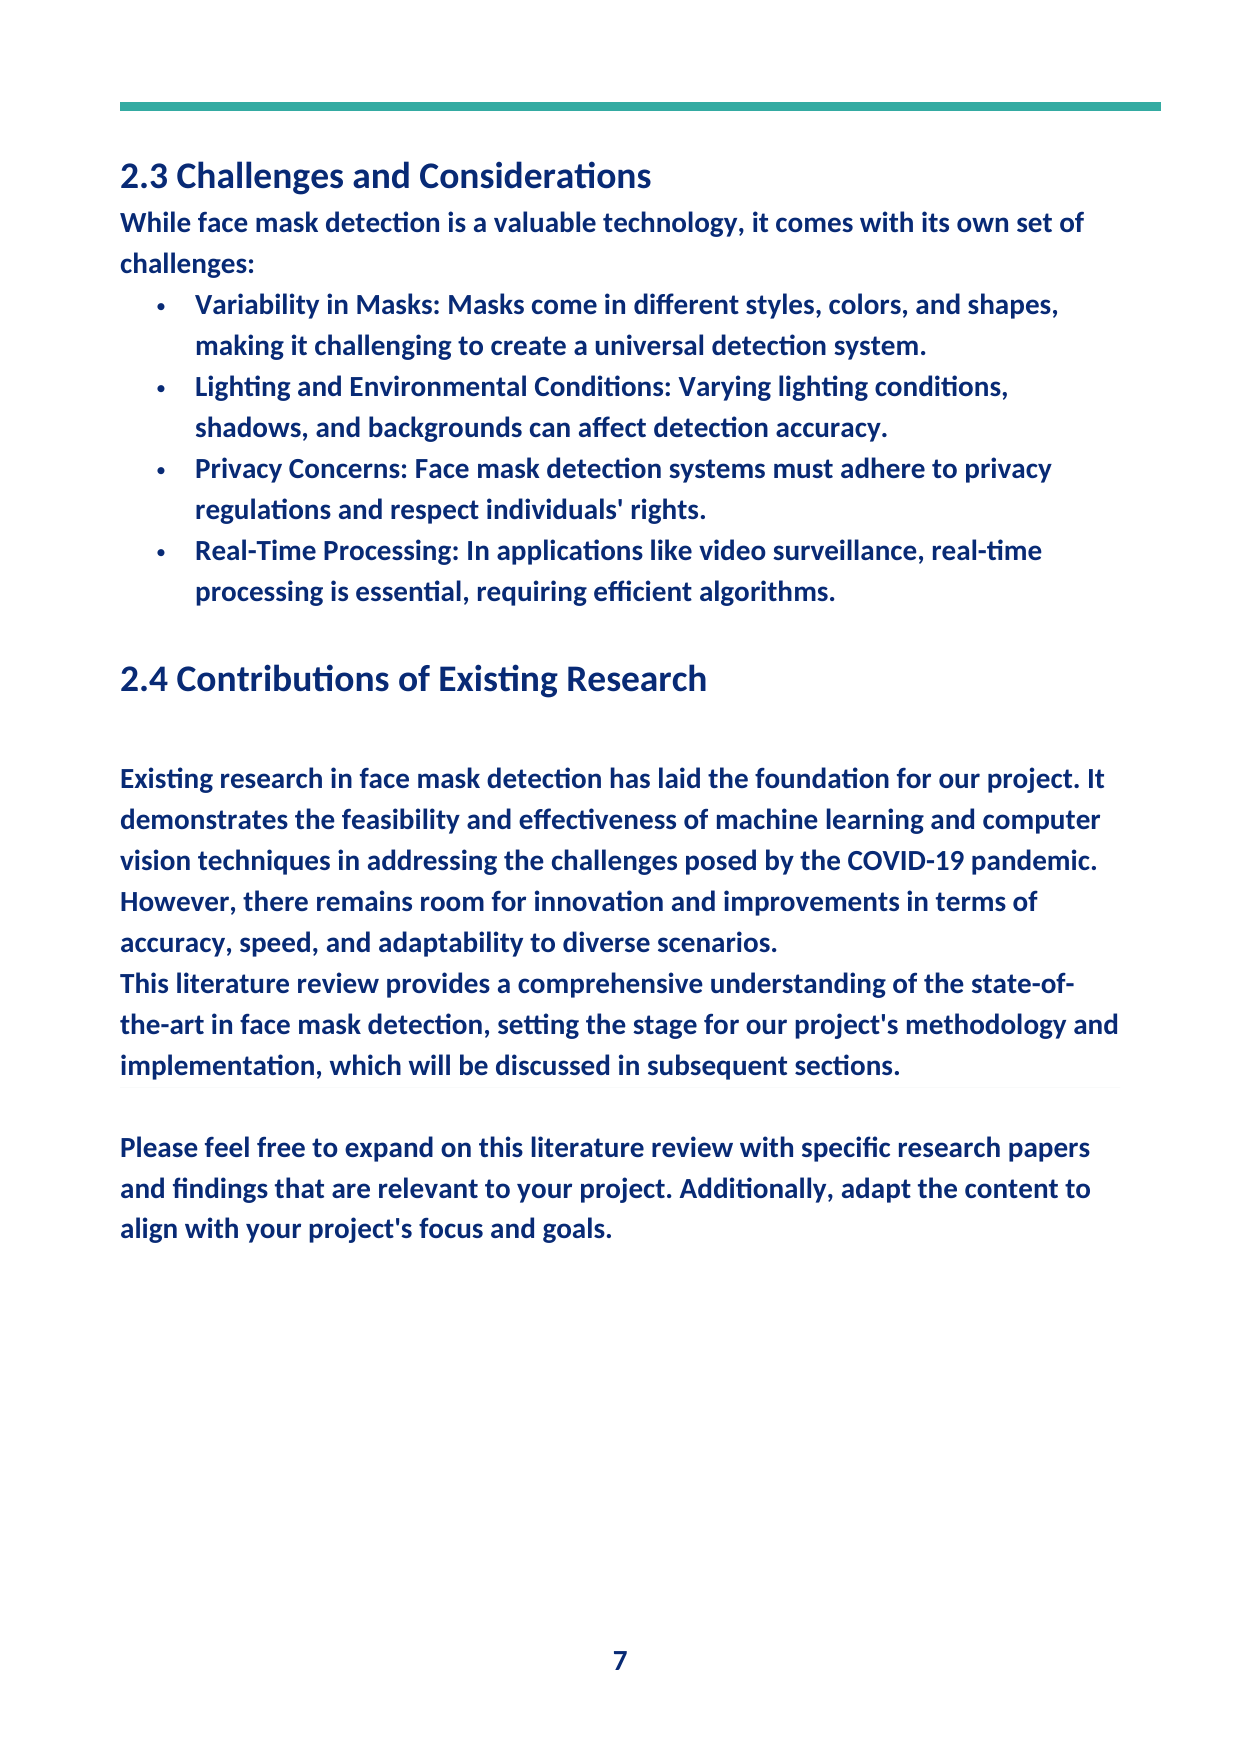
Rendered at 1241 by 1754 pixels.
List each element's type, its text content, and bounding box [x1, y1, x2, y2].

list Privacy Concerns: Face mask detection systems must adhere to privacy regulations and respect individuals' rights. [157, 450, 1120, 527]
text 2.4 Contributions of Existing Research [120, 655, 1120, 701]
text While face mask detection is a valuable technology, it comes with its own set of challenges: [120, 204, 1120, 281]
list Lighting and Environmental Conditions: Varying lighting conditions, shadows, and backgrounds can affect detection accuracy. [157, 368, 1120, 445]
text Please feel free to expand on this literature review with specific research papers and findings that are relevant to your project. Additionally, adapt the content to align with your project's focus and goals. [120, 1129, 1120, 1246]
list Variability in Masks: Masks come in different styles, colors, and shapes, making it challenging to create a universal detection system. [157, 286, 1120, 363]
text Existing research in face mask detection has laid the foundation for our project. It demonstrates the feasibility and effectiveness of machine learning and computer vision techniques in addressing the challenges posed by the COVID-19 pandemic. However, there remains room for innovation and improvements in terms of accuracy, speed, and adaptability to diverse scenarios. [120, 760, 1120, 960]
text This literature review provides a comprehensive understanding of the state-of-the-art in face mask detection, setting the stage for our project's methodology and implementation, which will be discussed in subsequent sections. [120, 965, 1120, 1082]
text 2.3 Challenges and Considerations [120, 152, 1120, 198]
list Real-Time Processing: In applications like video surveillance, real-time processing is essential, requiring efficient algorithms. [157, 532, 1120, 609]
